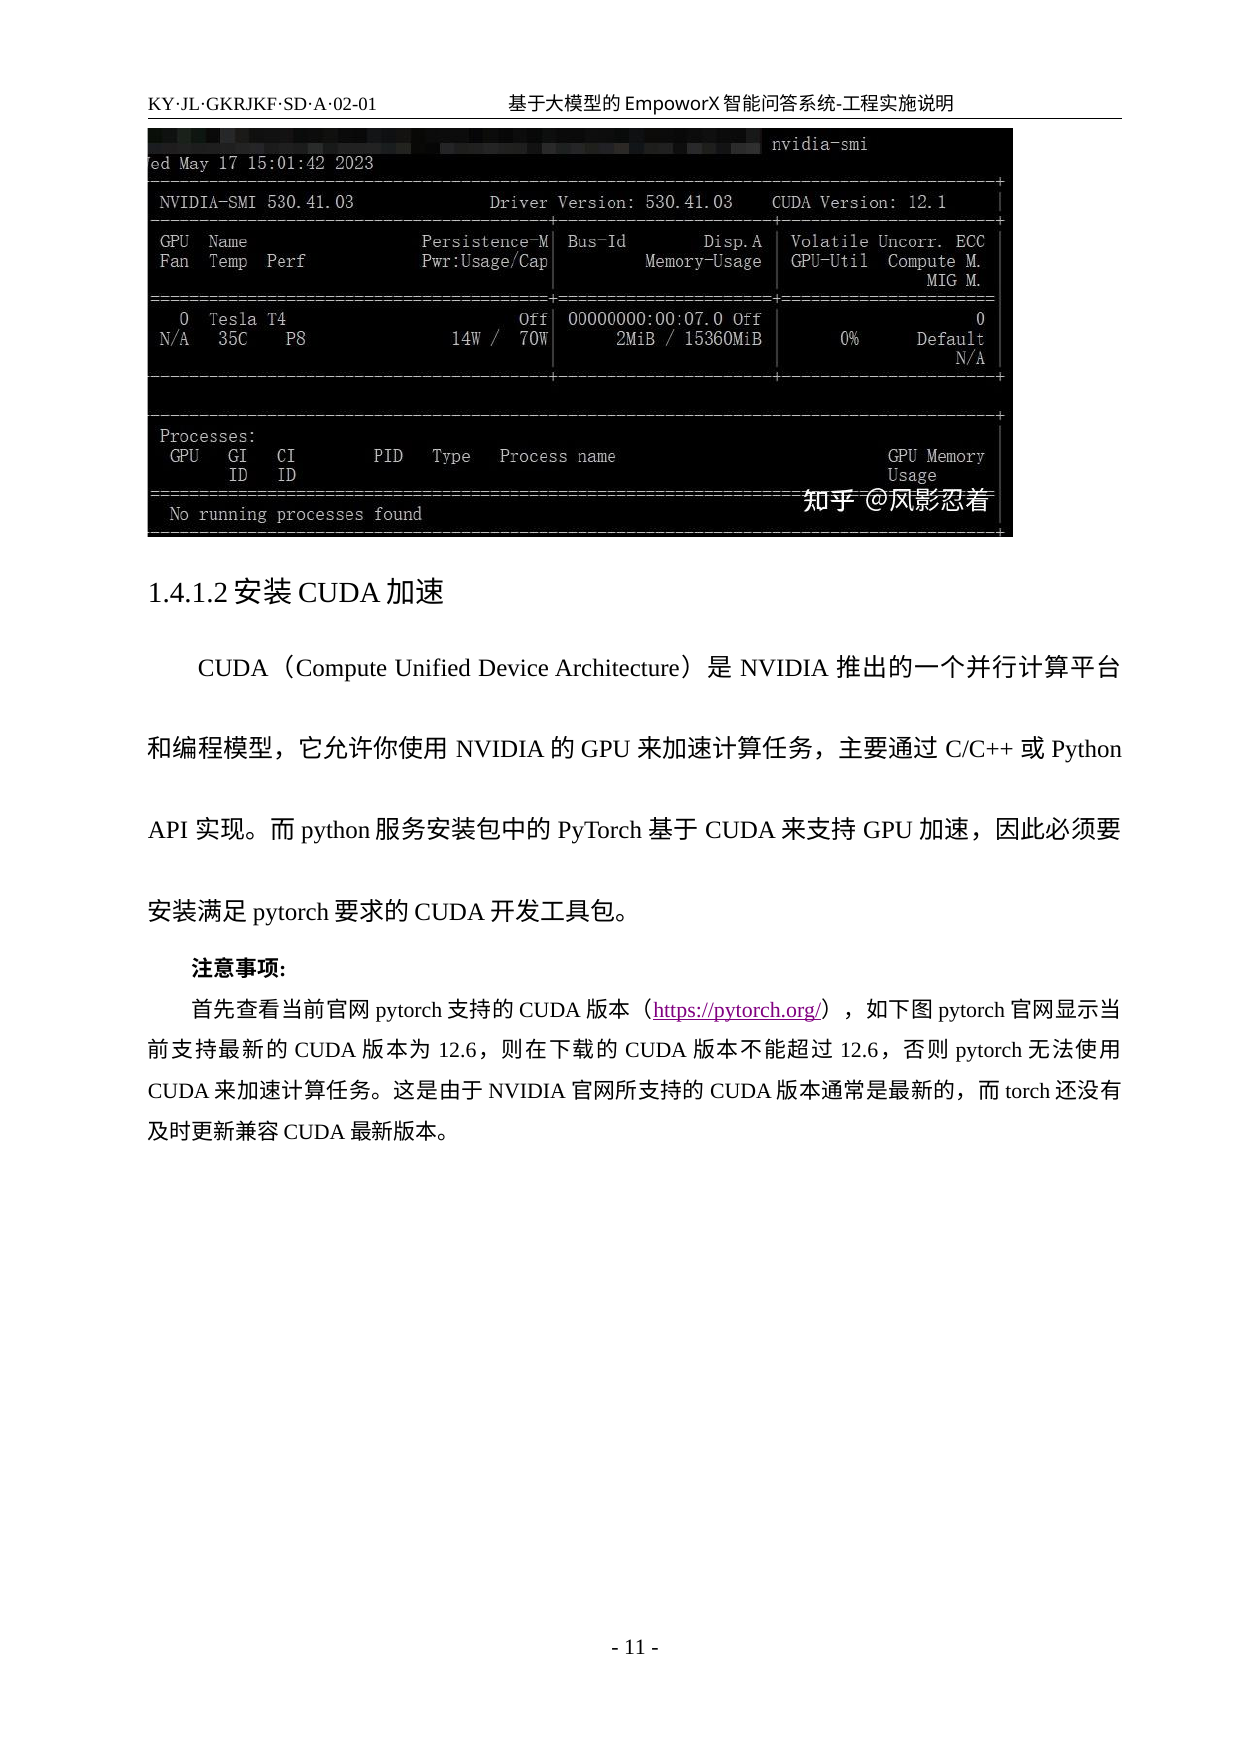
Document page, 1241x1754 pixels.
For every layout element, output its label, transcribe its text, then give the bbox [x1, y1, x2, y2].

picture [147, 128, 1013, 537]
subtitle 1.4.1.2安装CUDA加速 [148, 558, 1122, 623]
text 注意事项: [148, 951, 1122, 983]
list CUDA（Compute Unified Device Architecture）是 NVIDIA 推出的一个并行计算平台和编程模型，它允许你使用 NVIDIA 的 GPU 来加速计算任务，主要通过 C/C++ 或 Python API 实现。而python服务安装包中的PyTorch 基于 CUDA 来支持 GPU 加速，因此必须要安装满足pytorch要求的CUDA开发工具包。 [148, 633, 1122, 942]
text 首先查看当前官网pytorch支持的CUDA版本（https://pytorch.org/），如下图pytorch官网显示当前支持最新的CUDA版本为12.6，则在下载的CUDA版本不能超过12.6，否则pytorch无法使用CUDA来加速计算任务。这是由于NVIDIA官网所支持的CUDA版本通常是最新的，而torch还没有及时更新兼容CUDA最新版本。 [148, 991, 1122, 1146]
